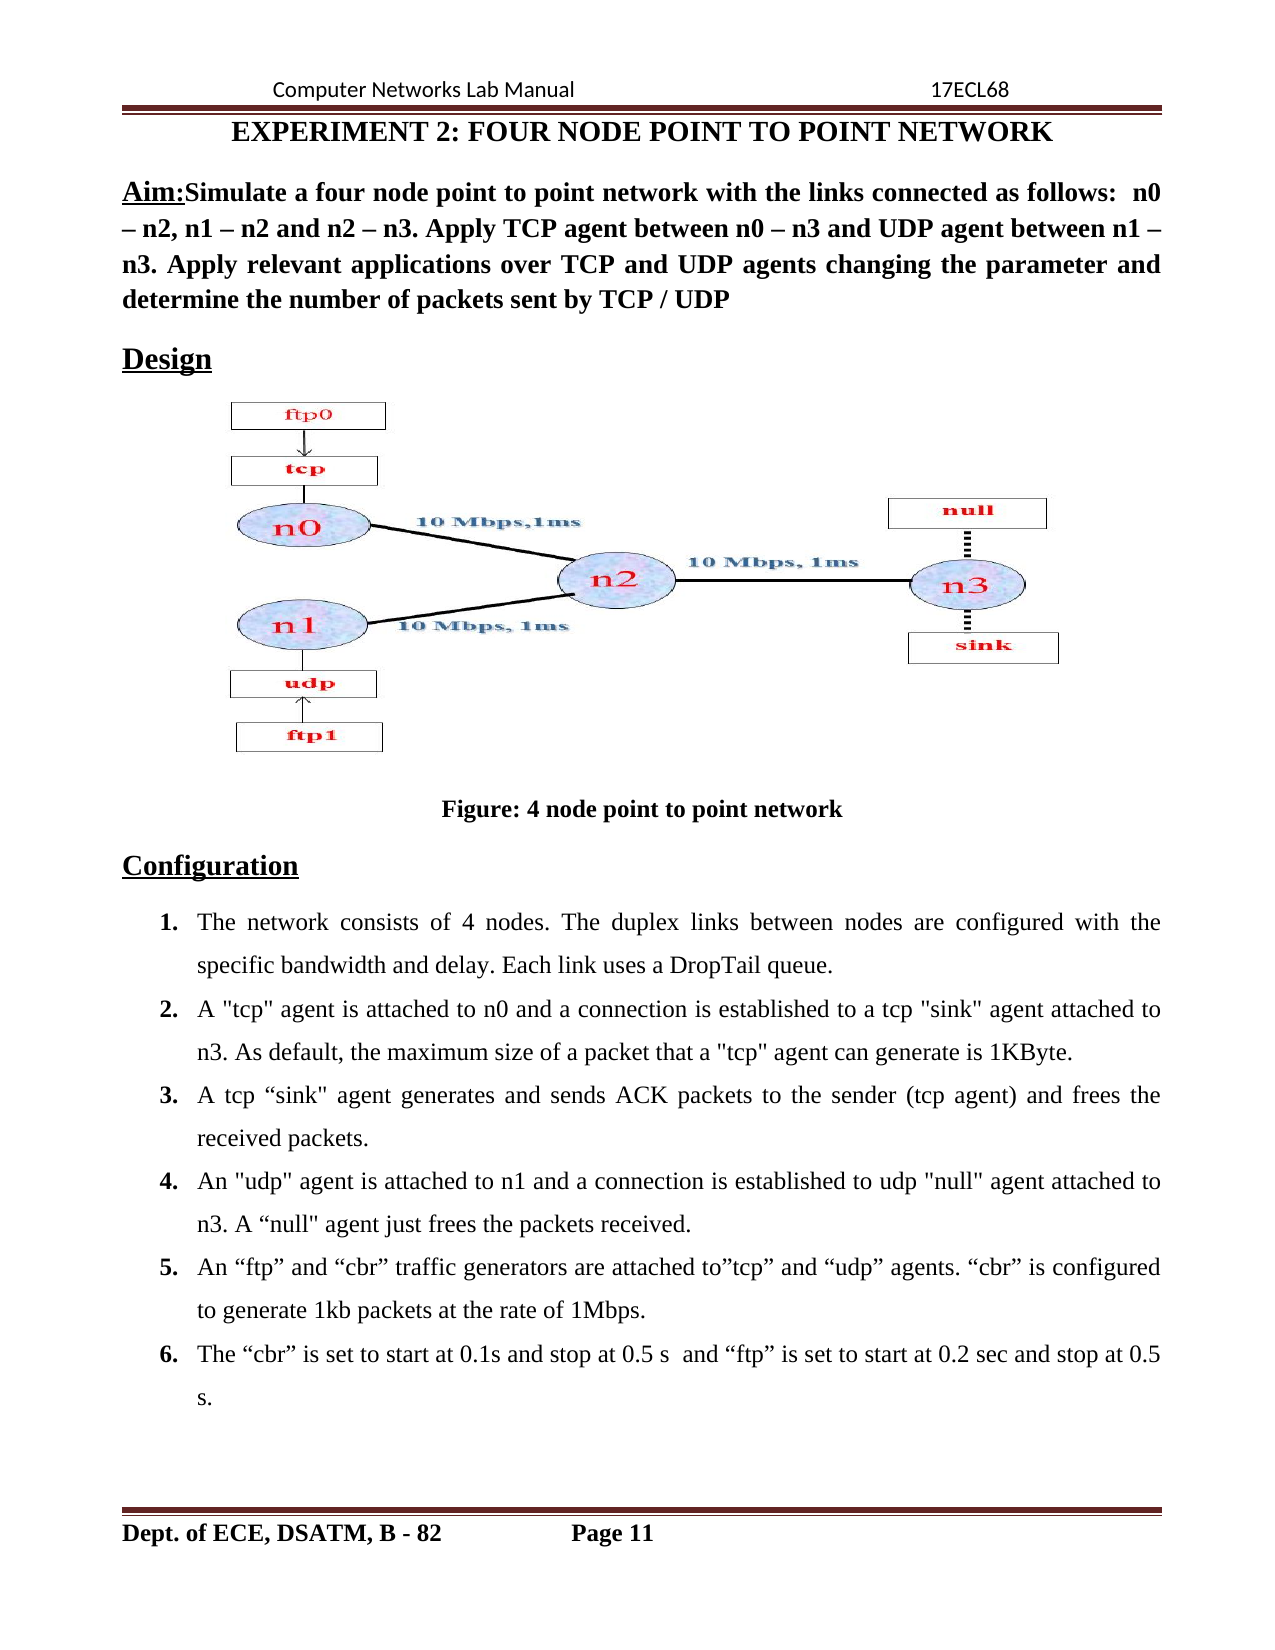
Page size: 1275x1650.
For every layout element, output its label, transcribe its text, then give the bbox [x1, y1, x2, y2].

list The “cbr” is set to start at 0.1s and stop at 0.5 s and “ftp” is set to start at 0.2 sec and stop at 0.5 s. [159, 1339, 1162, 1411]
list The network consists of 4 nodes. The duplex links between nodes are configured with the specific bandwidth and delay. Each link uses a DropTail queue. [159, 907, 1162, 979]
list An "udp" agent is attached to n1 and a connection is established to udp "null" agent attached to n3. A “null" agent just frees the packets received. [159, 1166, 1162, 1238]
list A tcp “sink" agent generates and sends ACK packets to the sender (tcp agent) and frees the received packets. [159, 1080, 1162, 1152]
text EXPERIMENT 2: FOUR NODE POINT TO POINT NETWORK [122, 115, 1162, 148]
text Configuration [122, 848, 1162, 882]
list A "tcp" agent is attached to n0 and a connection is established to a tcp "sink" agent attached to n3. As default, the maximum size of a packet that a "tcp" agent can generate is 1KByte. [159, 994, 1162, 1066]
text Figure: 4 node point to point network [122, 794, 1162, 823]
picture [225, 402, 1059, 770]
list An “ftp” and “cbr” traffic generators are attached to”tcp” and “udp” agents. “cbr” is configured to generate 1kb packets at the rate of 1Mbps. [159, 1252, 1162, 1324]
text Aim:Simulate a four node point to point network with the links connected as follows: n0 – n2, n1 – n2 and n2 – n3. Apply TCP agent between n0 – n3 and UDP agent between n1 – n3. Apply relevant applications over TCP and UDP agents changing the parameter and determine the number of packets sent by TCP / UDP [122, 174, 1162, 314]
text Design [122, 340, 1162, 376]
